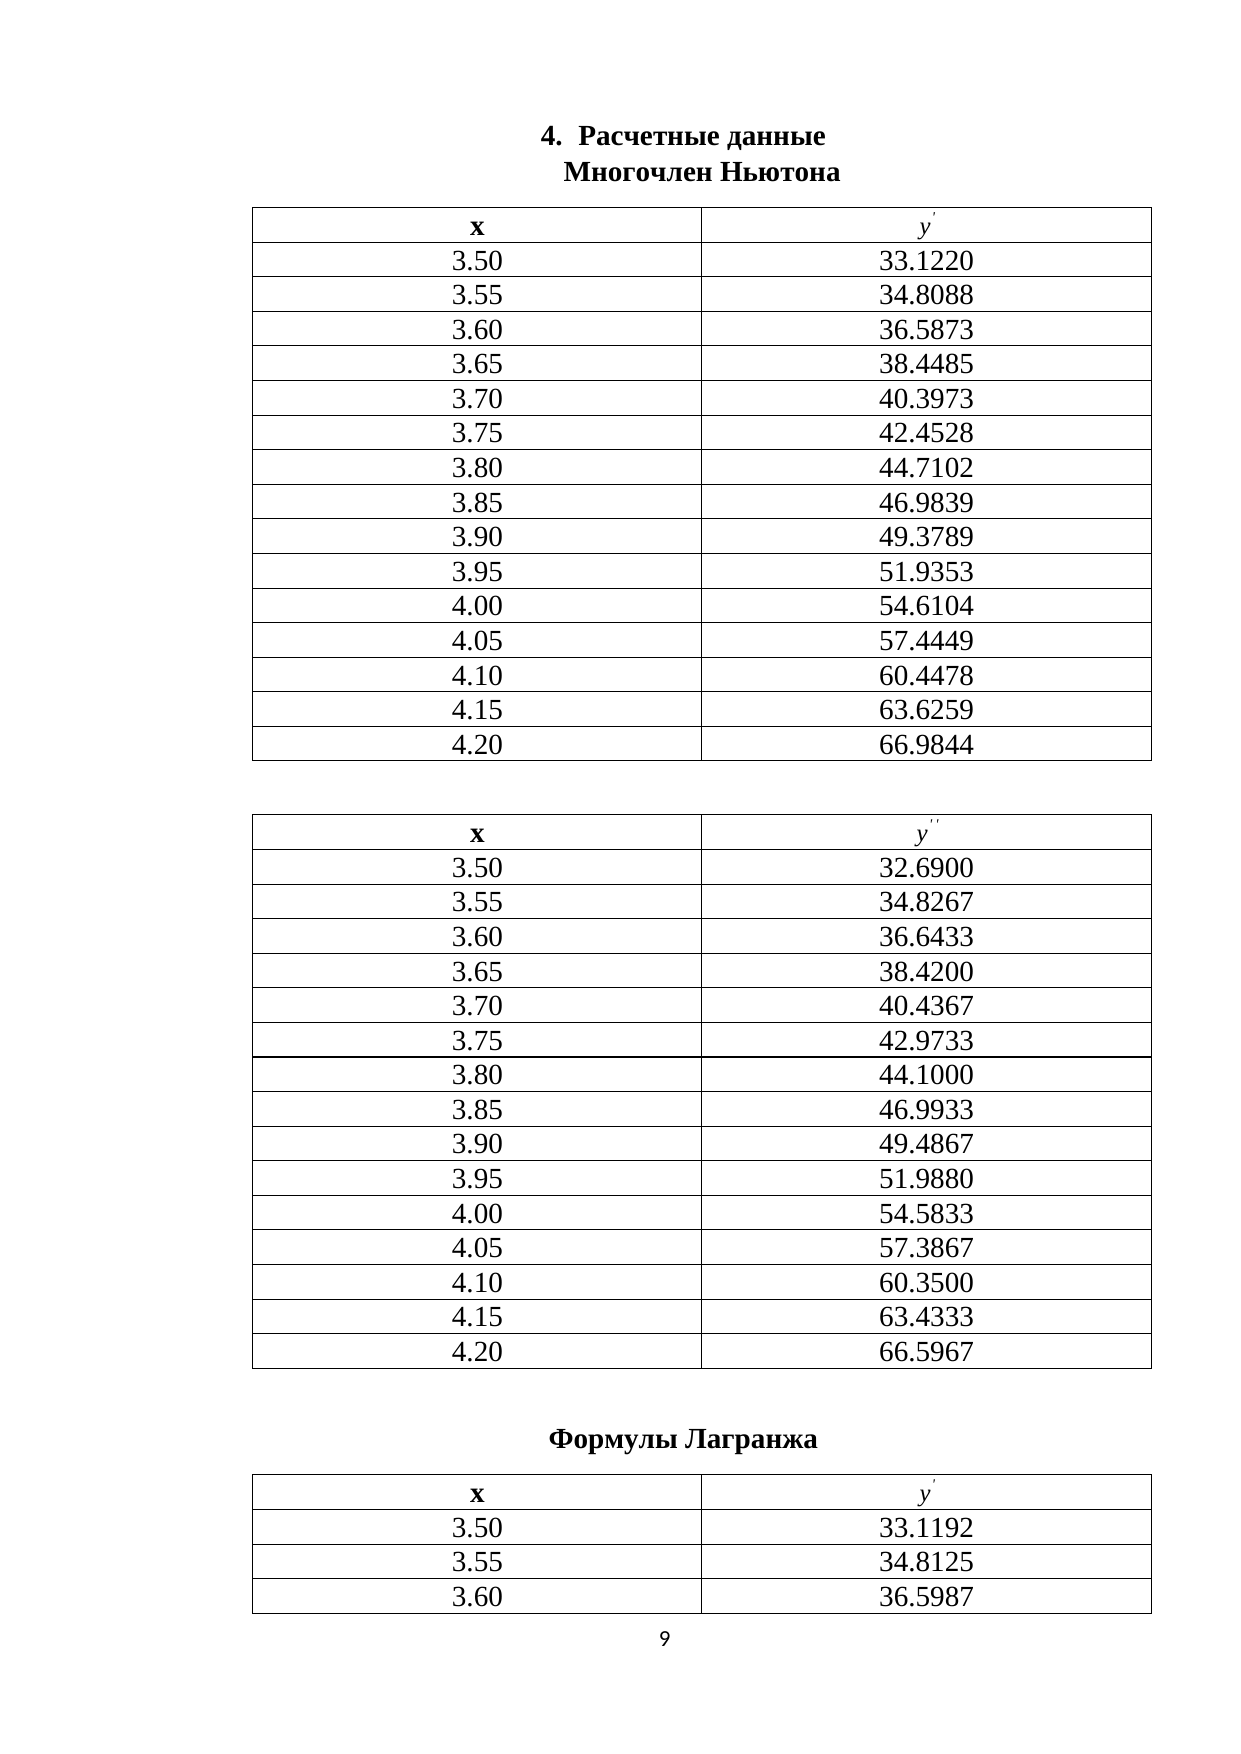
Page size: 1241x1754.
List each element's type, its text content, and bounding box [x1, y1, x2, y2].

table_cell 33.1220 [702, 243, 1151, 276]
table_cell 36.5873 [702, 312, 1151, 345]
table_cell 3.90 [253, 519, 701, 553]
table_cell 3.65 [253, 954, 701, 987]
table_cell 51.9353 [702, 554, 1151, 587]
table_cell 3.60 [253, 1579, 701, 1613]
table_cell 3.85 [253, 1092, 701, 1126]
table_header [702, 1475, 1151, 1509]
table_header x [253, 208, 701, 242]
table_cell 4.20 [253, 1334, 701, 1368]
table_cell 42.4528 [702, 416, 1151, 449]
table_cell 34.8088 [702, 277, 1151, 311]
table_cell 4.15 [253, 1300, 701, 1333]
table_cell 44.1000 [702, 1058, 1151, 1091]
table_cell 3.70 [253, 381, 701, 414]
table_cell 57.4449 [702, 623, 1151, 657]
table_cell 3.55 [253, 885, 701, 918]
table_cell 3.60 [253, 919, 701, 953]
table_cell 3.55 [253, 277, 701, 311]
list Расчетные данные Многочлен Ньютона [215, 118, 1152, 188]
table_cell 4.10 [253, 1265, 701, 1298]
table_cell 3.80 [253, 1058, 701, 1091]
table_cell 66.5967 [702, 1334, 1151, 1368]
table_cell 36.6433 [702, 919, 1151, 953]
table_cell 40.3973 [702, 381, 1151, 414]
table_cell 4.05 [253, 1230, 701, 1264]
table_cell 4.20 [253, 727, 701, 760]
table_cell 4.05 [253, 623, 701, 657]
table_cell 3.75 [253, 416, 701, 449]
table_cell 4.15 [253, 692, 701, 726]
table_cell 3.85 [253, 485, 701, 518]
table_cell 3.65 [253, 346, 701, 380]
table_cell 3.90 [253, 1127, 701, 1160]
table_cell 38.4485 [702, 346, 1151, 380]
table_cell 4.00 [253, 1196, 701, 1229]
table_cell 42.9733 [702, 1023, 1151, 1056]
table_header [702, 815, 1151, 849]
table_cell 3.50 [253, 243, 701, 276]
table_header [702, 208, 1151, 242]
table_cell 36.5987 [702, 1579, 1151, 1613]
table_cell 54.6104 [702, 589, 1151, 622]
table_cell 32.6900 [702, 850, 1151, 883]
table_cell 3.60 [253, 312, 701, 345]
table_cell 4.10 [253, 658, 701, 691]
table_cell 33.1192 [702, 1510, 1151, 1543]
table_cell 60.4478 [702, 658, 1151, 691]
text Формулы Лагранжа [215, 1421, 1152, 1455]
table_cell 60.3500 [702, 1265, 1151, 1298]
table_cell 40.4367 [702, 988, 1151, 1022]
table_cell 3.50 [253, 1510, 701, 1543]
table_header x [253, 815, 701, 849]
table_cell 3.95 [253, 554, 701, 587]
table_cell 49.4867 [702, 1127, 1151, 1160]
table_cell 63.6259 [702, 692, 1151, 726]
table_cell 34.8125 [702, 1545, 1151, 1578]
table_cell 49.3789 [702, 519, 1151, 553]
table_header x [253, 1475, 701, 1509]
table_cell 3.80 [253, 450, 701, 484]
table_cell 51.9880 [702, 1161, 1151, 1195]
table_cell 54.5833 [702, 1196, 1151, 1229]
table_cell 3.70 [253, 988, 701, 1022]
table_cell 34.8267 [702, 885, 1151, 918]
table_cell 66.9844 [702, 727, 1151, 760]
table_cell 46.9839 [702, 485, 1151, 518]
table_cell 4.00 [253, 589, 701, 622]
table_cell 46.9933 [702, 1092, 1151, 1126]
table_cell 57.3867 [702, 1230, 1151, 1264]
table_cell 3.55 [253, 1545, 701, 1578]
table_cell 3.75 [253, 1023, 701, 1056]
table_cell 63.4333 [702, 1300, 1151, 1333]
table_cell 3.95 [253, 1161, 701, 1195]
table_cell 44.7102 [702, 450, 1151, 484]
table_cell 38.4200 [702, 954, 1151, 987]
table_cell 3.50 [253, 850, 701, 883]
